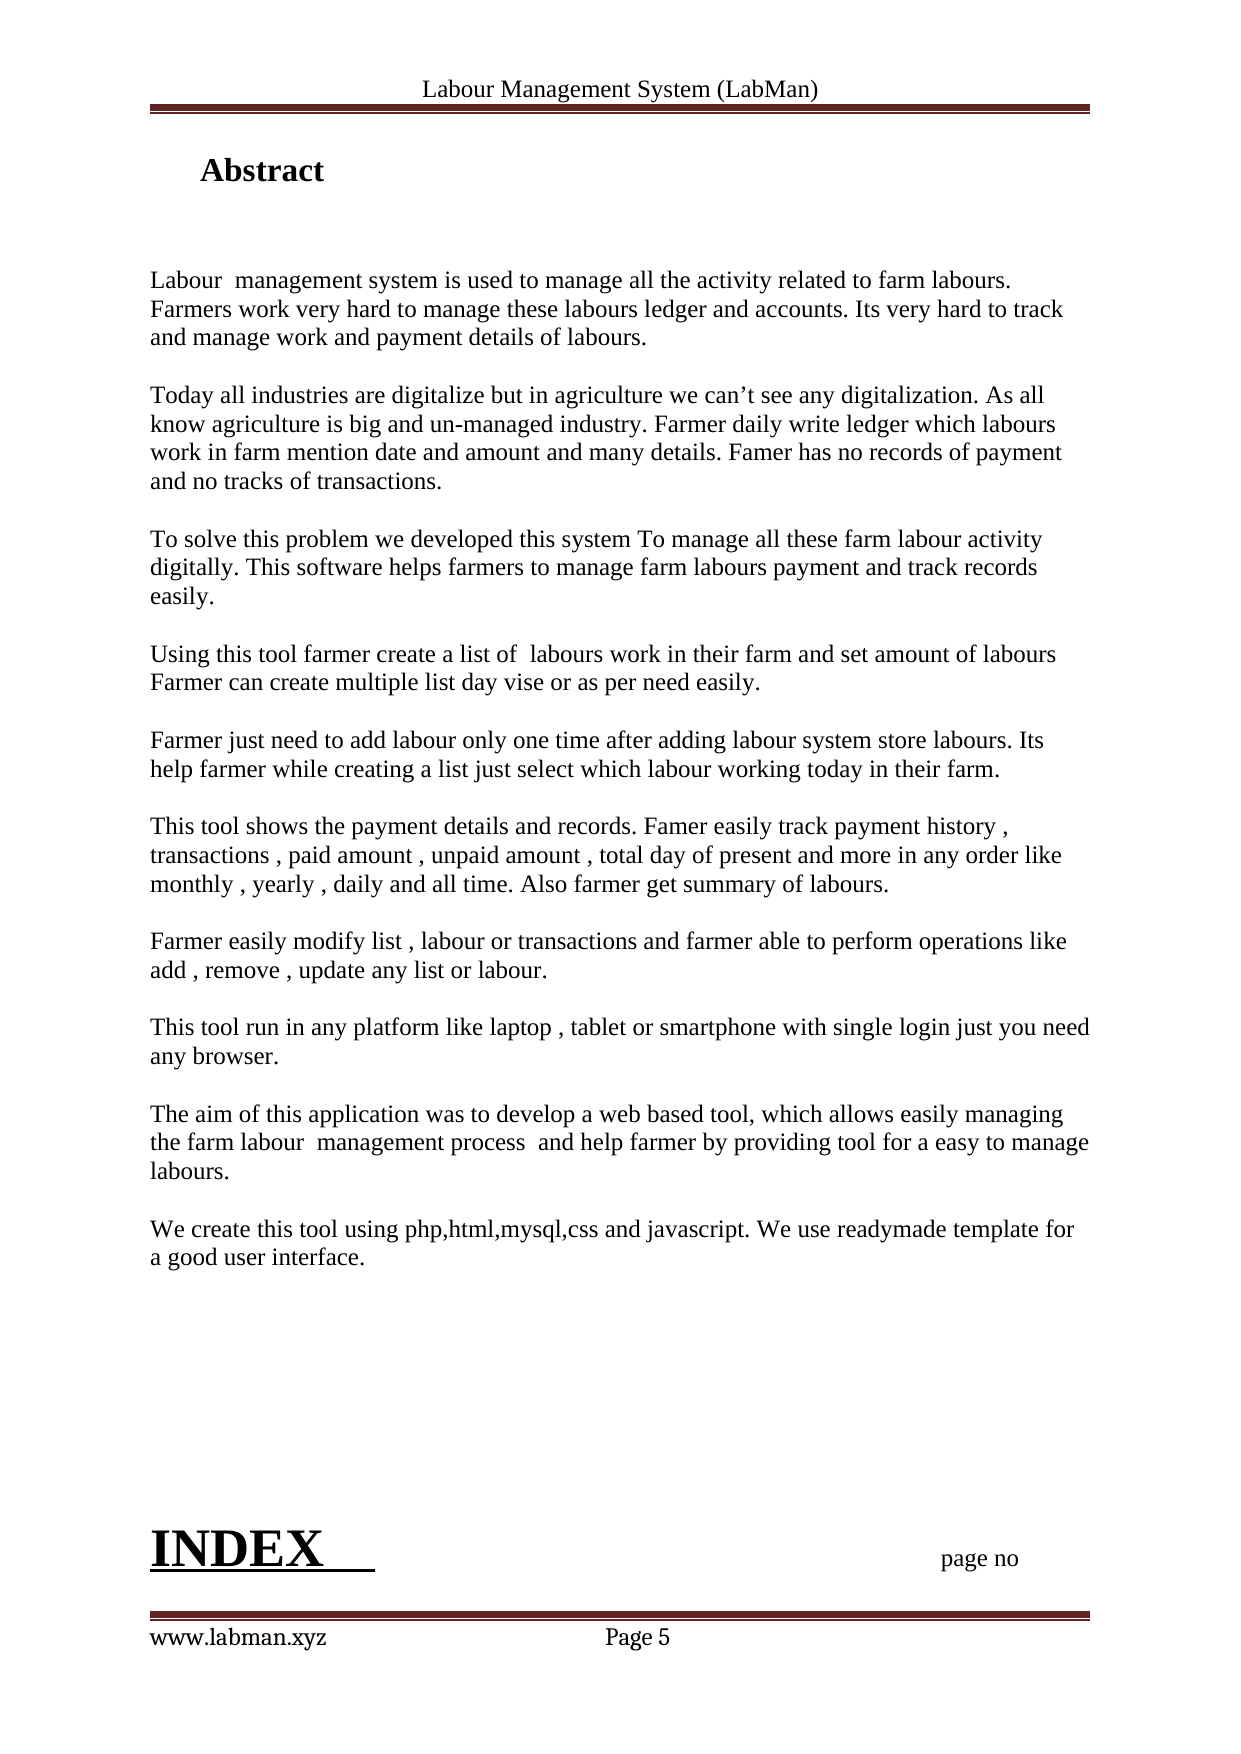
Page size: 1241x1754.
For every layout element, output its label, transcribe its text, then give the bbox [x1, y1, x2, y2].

text Today all industries are digitalize but in agriculture we can’t see any digitalization. As all know agriculture is big and un-managed industry. Farmer daily write ledger which labours work in farm mention date and amount and many details. Famer has no records of payment and no tracks of transactions. [150, 380, 1090, 495]
text This tool shows the payment details and records. Famer easily track payment history , transactions , paid amount , unpaid amount , total day of present and more in any order like monthly , yearly , daily and all time. Also farmer get summary of labours. [150, 811, 1090, 897]
text Farmer easily modify list , labour or transactions and farmer able to perform operations like add , remove , update any list or labour. [150, 926, 1090, 984]
text Abstract [150, 150, 1090, 188]
text The aim of this application was to develop a web based tool, which allows easily managing the farm labour management process and help farmer by providing tool for a easy to manage labours. [150, 1099, 1090, 1185]
text We create this tool using php,html,mysql,css and javascript. We use readymade template for a good user interface. [150, 1214, 1090, 1271]
text Farmer just need to add labour only one time after adding labour system store labours. Its help farmer while creating a list just select which labour working today in their farm. [150, 725, 1090, 782]
text To solve this problem we developed this system To manage all these farm labour activity digitally. This software helps farmers to manage farm labours payment and track records easily. [150, 524, 1090, 610]
text INDEX page no [150, 1515, 1090, 1578]
text Farmer can create multiple list day vise or as per need easily. [150, 667, 1090, 696]
text Labour management system is used to manage all the activity related to farm labours. Farmers work very hard to manage these labours ledger and accounts. Its very hard to track and manage work and payment details of labours. [150, 265, 1090, 351]
text Using this tool farmer create a list of labours work in their farm and set amount of labours [150, 639, 1090, 667]
text This tool run in any platform like laptop , tablet or smartphone with single login just you need any browser. [150, 1012, 1090, 1070]
